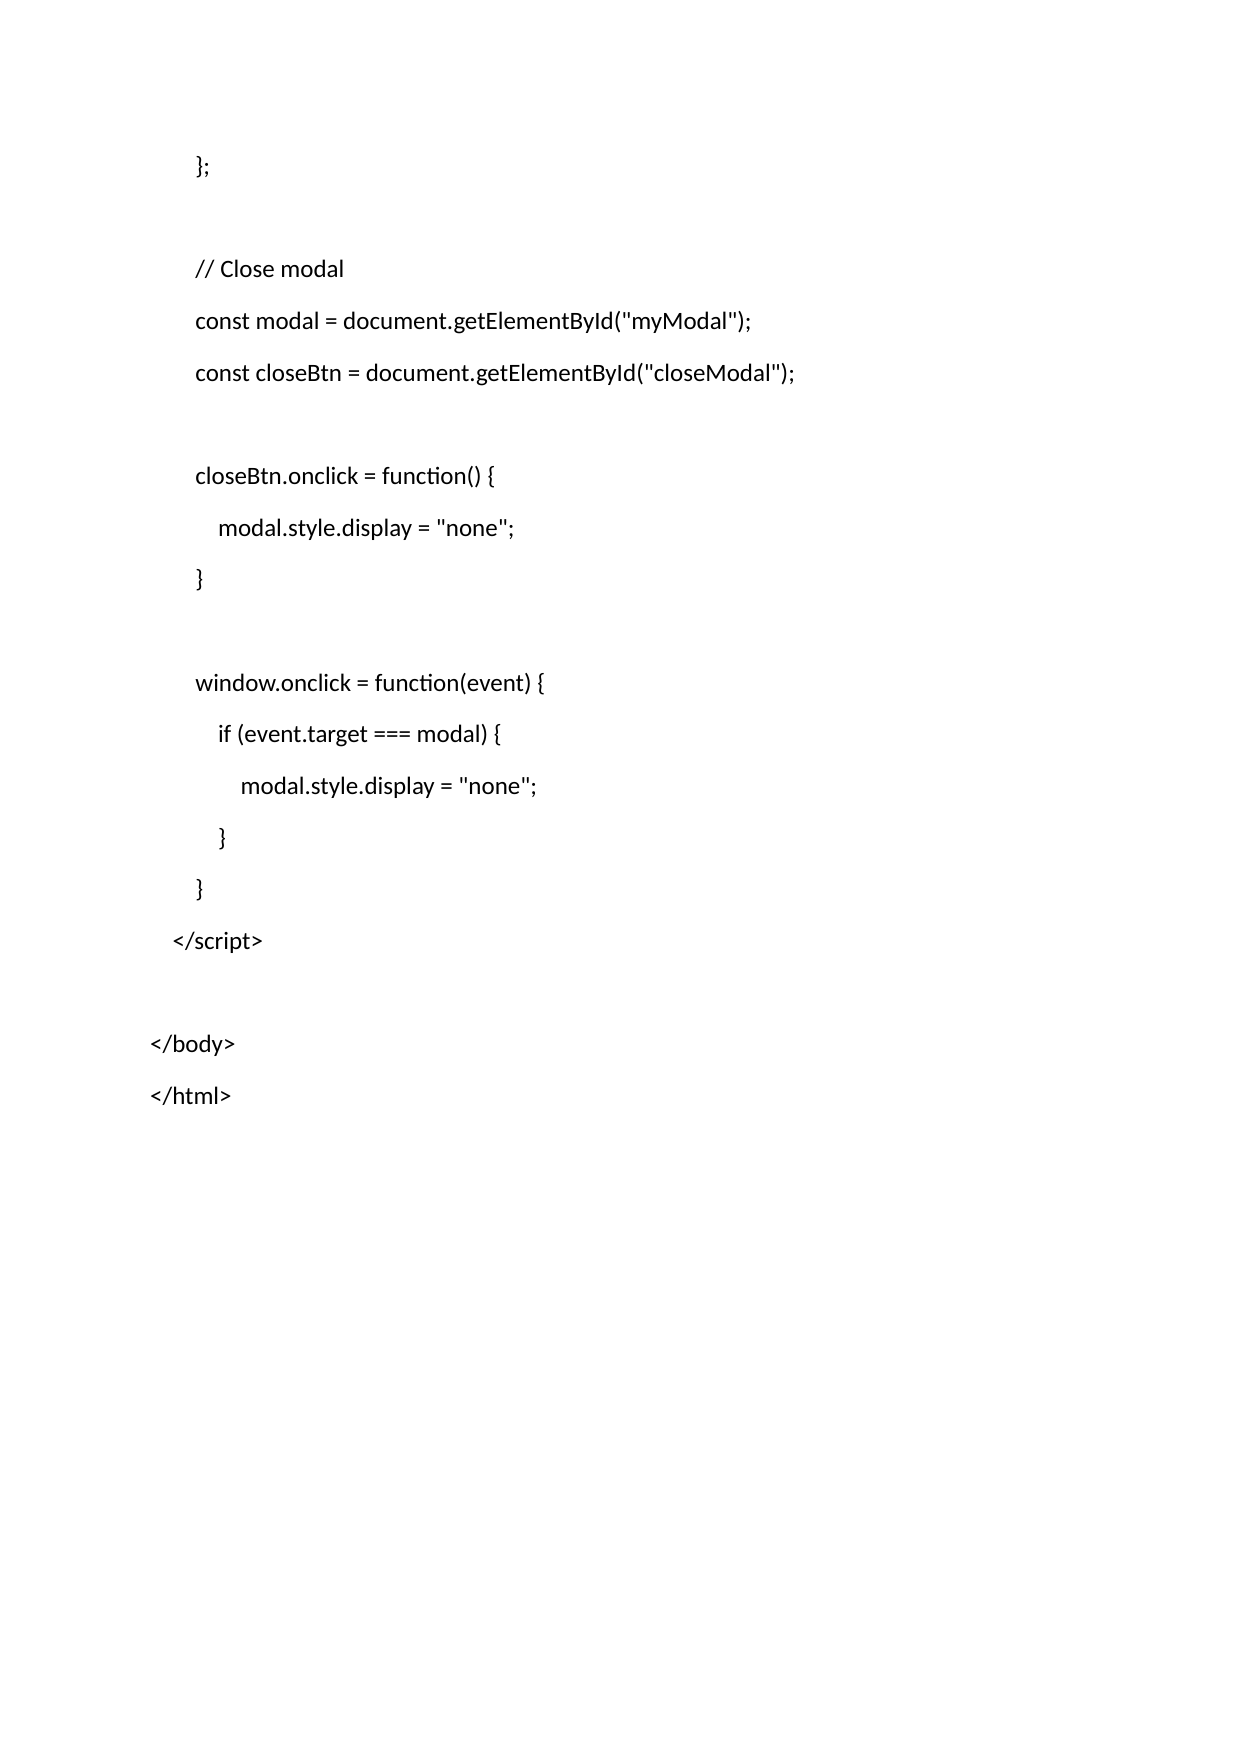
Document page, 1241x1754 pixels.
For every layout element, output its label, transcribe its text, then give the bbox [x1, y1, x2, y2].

text } [150, 822, 1090, 852]
text if (event.target === modal) { [150, 718, 1090, 749]
text </body> [150, 1028, 1090, 1059]
text }; [150, 150, 1090, 181]
text } [150, 873, 1090, 904]
text </script> [150, 925, 1090, 956]
text window.onclick = function(event) { [150, 667, 1090, 697]
text const modal = document.getElementById("myModal"); [150, 305, 1090, 336]
text // Close modal [150, 253, 1090, 284]
text closeBtn.onclick = function() { [150, 460, 1090, 491]
text modal.style.display = "none"; [150, 512, 1090, 542]
text } [150, 563, 1090, 594]
text </html> [150, 1080, 1090, 1111]
text modal.style.display = "none"; [150, 770, 1090, 801]
text const closeBtn = document.getElementById("closeModal"); [150, 357, 1090, 387]
